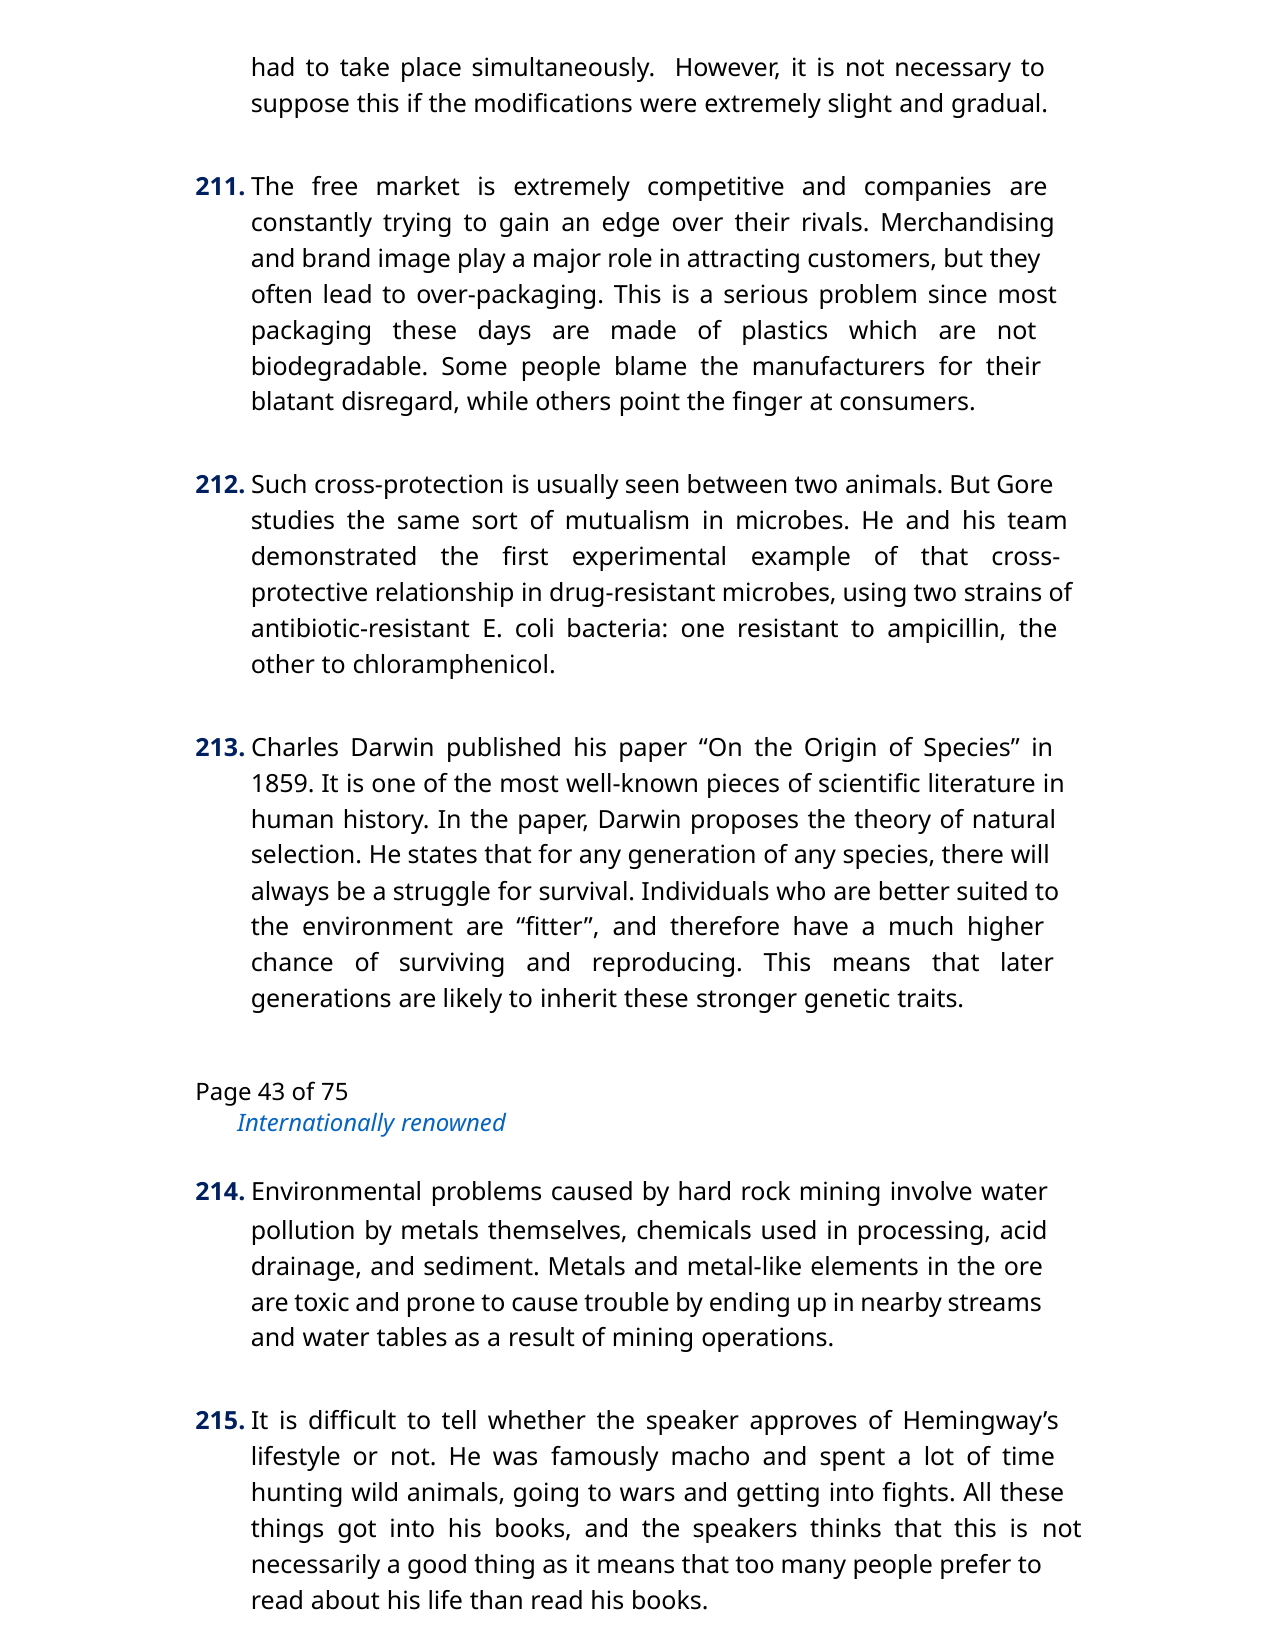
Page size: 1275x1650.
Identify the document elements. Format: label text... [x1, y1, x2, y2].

text often lead to over-packaging. This is a serious problem since most [195, 274, 1125, 310]
text chance of surviving and reproducing. This means that later [195, 943, 1125, 979]
text biodegradable. Some people blame the manufacturers for their [195, 346, 1125, 382]
text necessarily a good thing as it means that too many people prefer to [195, 1544, 1125, 1580]
text human history. In the paper, Darwin proposes the theory of natural [195, 799, 1125, 835]
text Internationally renowned [195, 1109, 1125, 1136]
text blatant disregard, while others point the finger at consumers. [195, 382, 1125, 418]
text always be a struggle for survival. Individuals who are better suited to [195, 871, 1125, 907]
text other to chloramphenicol. [195, 644, 1125, 681]
text read about his life than read his books. [195, 1580, 1125, 1616]
text things got into his books, and the speakers thinks that this is not [195, 1509, 1125, 1544]
text selection. He states that for any generation of any species, there will [195, 835, 1125, 871]
text 1859. It is one of the most well-known pieces of scientific literature in [195, 763, 1125, 799]
text antibiotic-resistant E. coli bacteria: one resistant to ampicillin, the [195, 609, 1125, 644]
text lifestyle or not. He was famously macho and spent a lot of time [195, 1437, 1125, 1473]
text 211. The free market is extremely competitive and companies are [195, 167, 1125, 203]
text packaging these days are made of plastics which are not [195, 310, 1125, 346]
text 213. Charles Darwin published his paper “On the Origin of Species” in [195, 727, 1125, 763]
text protective relationship in drug-resistant microbes, using two strains of [195, 573, 1125, 609]
text 214. Environmental problems caused by hard rock mining involve water [195, 1161, 1125, 1211]
text generations are likely to inherit these stronger genetic traits. [195, 979, 1125, 1015]
text and brand image play a major role in attracting customers, but they [195, 239, 1125, 274]
text 212. Such cross-protection is usually seen between two animals. But Gore [195, 465, 1125, 501]
text are toxic and prone to cause trouble by ending up in nearby streams [195, 1282, 1125, 1318]
text studies the same sort of mutualism in microbes. He and his team [195, 501, 1125, 537]
text Page 43 of 75 [195, 1065, 1125, 1109]
text demonstrated the first experimental example of that cross- [195, 537, 1125, 573]
text the environment are “fitter”, and therefore have a much higher [195, 907, 1125, 943]
text drainage, and sediment. Metals and metal-like elements in the ore [195, 1246, 1125, 1282]
text hunting wild animals, going to wars and getting into fights. All these [195, 1473, 1125, 1509]
text had to take place simultaneously. However, it is not necessary to [195, 48, 1125, 84]
text 215. It is difficult to tell whether the speaker approves of Hemingway’s [195, 1401, 1125, 1437]
text pollution by metals themselves, chemicals used in processing, acid [195, 1211, 1125, 1246]
text constantly trying to gain an edge over their rivals. Merchandising [195, 203, 1125, 239]
text and water tables as a result of mining operations. [195, 1318, 1125, 1354]
text suppose this if the modifications were extremely slight and gradual. [195, 84, 1125, 120]
